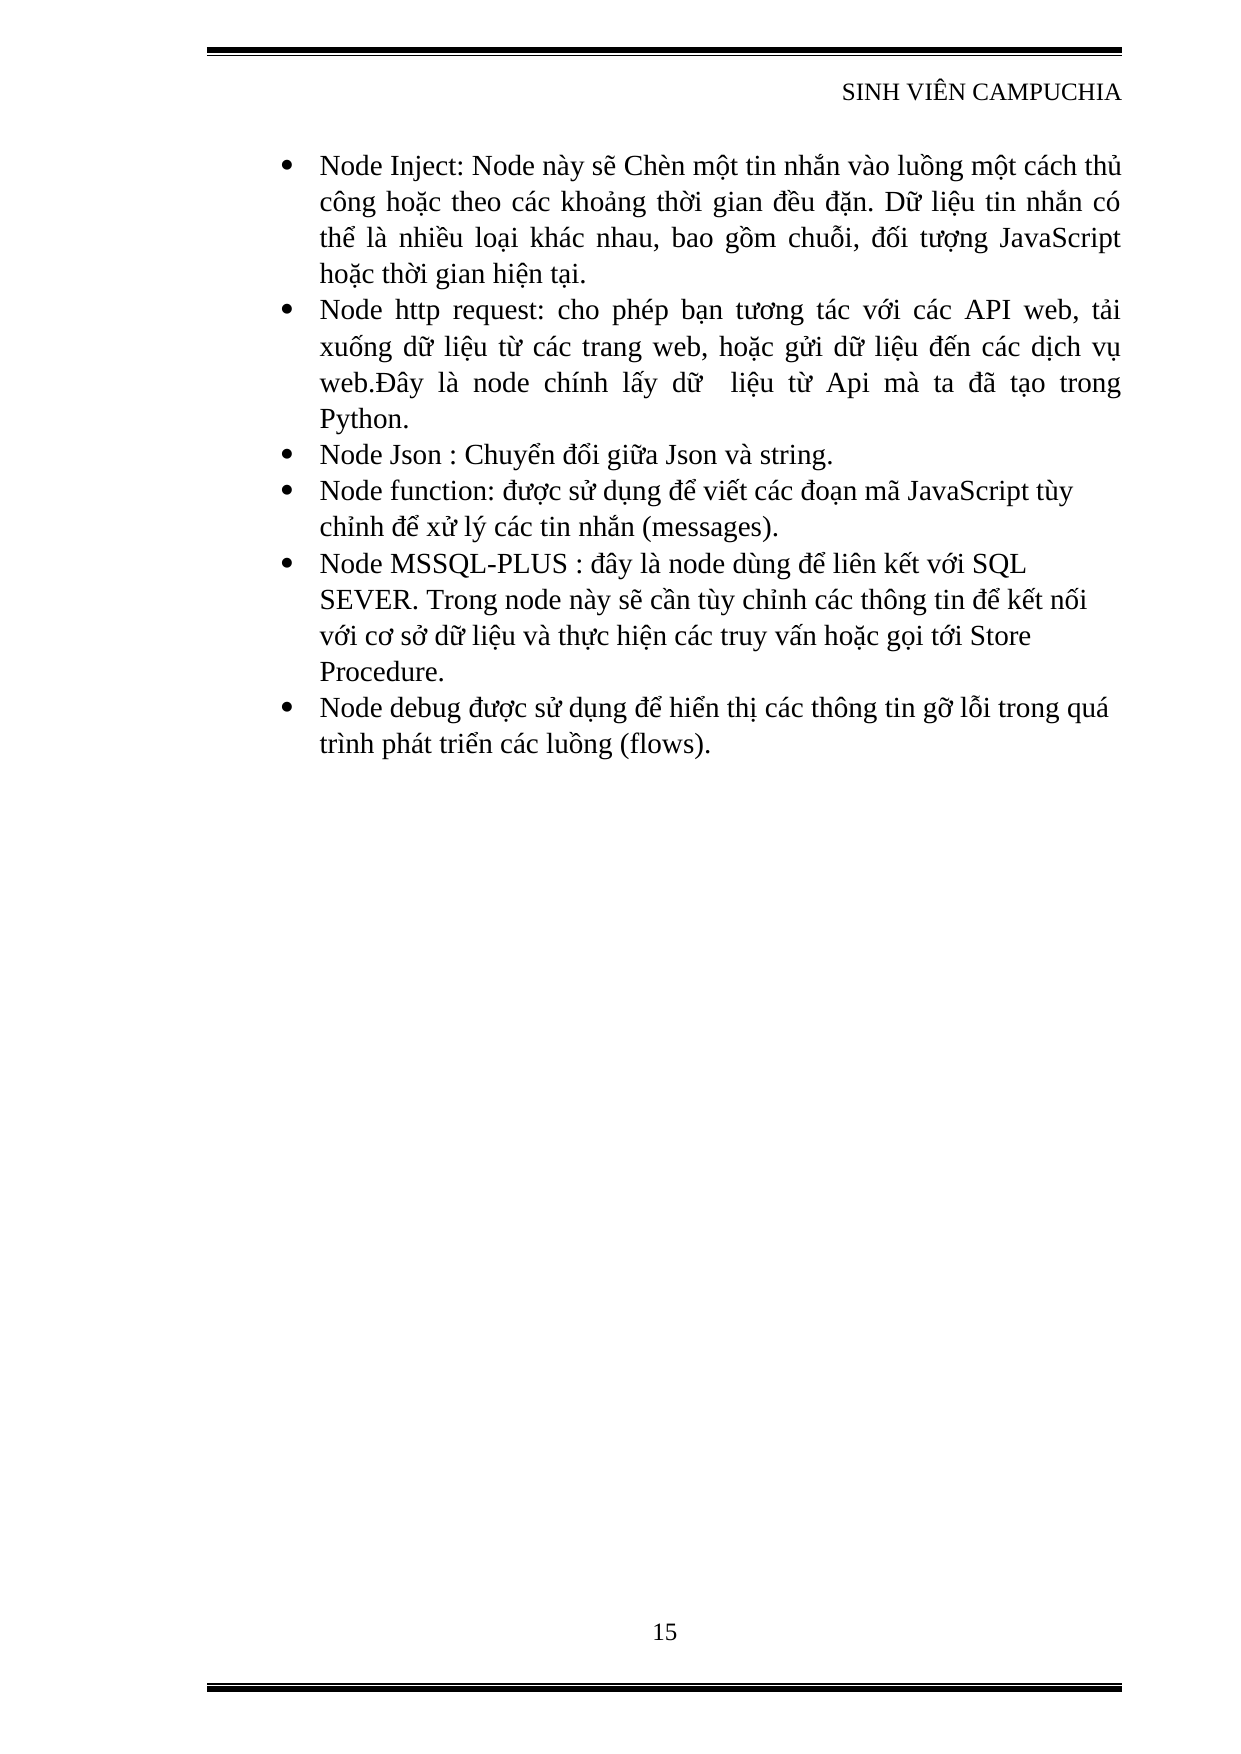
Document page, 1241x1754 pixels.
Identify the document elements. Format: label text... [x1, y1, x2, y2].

list Node debug được sử dụng để hiển thị các thông tin gỡ lỗi trong quá trình phát triển các luồng (flows). [282, 690, 1122, 760]
list Node http request: cho phép bạn tương tác với các API web, tải xuống dữ liệu từ các trang web, hoặc gửi dữ liệu đến các dịch vụ web.Đây là node chính lấy dữ liệu từ Api mà ta đã tạo trong Python. [282, 292, 1122, 434]
list Node function: được sử dụng để viết các đoạn mã JavaScript tùy chỉnh để xử lý các tin nhắn (messages). [282, 473, 1122, 543]
list Node MSSQL-PLUS : đây là node dùng để liên kết với SQL SEVER. Trong node này sẽ cần tùy chỉnh các thông tin để kết nối với cơ sở dữ liệu và thực hiện các truy vấn hoặc gọi tới Store Procedure. [282, 546, 1122, 688]
list Node Inject: Node này sẽ Chèn một tin nhắn vào luồng một cách thủ công hoặc theo các khoảng thời gian đều đặn. Dữ liệu tin nhắn có thể là nhiều loại khác nhau, bao gồm chuỗi, đối tượng JavaScript hoặc thời gian hiện tại. [282, 148, 1122, 290]
list Node Json : Chuyển đổi giữa Json và string. [282, 437, 1122, 471]
